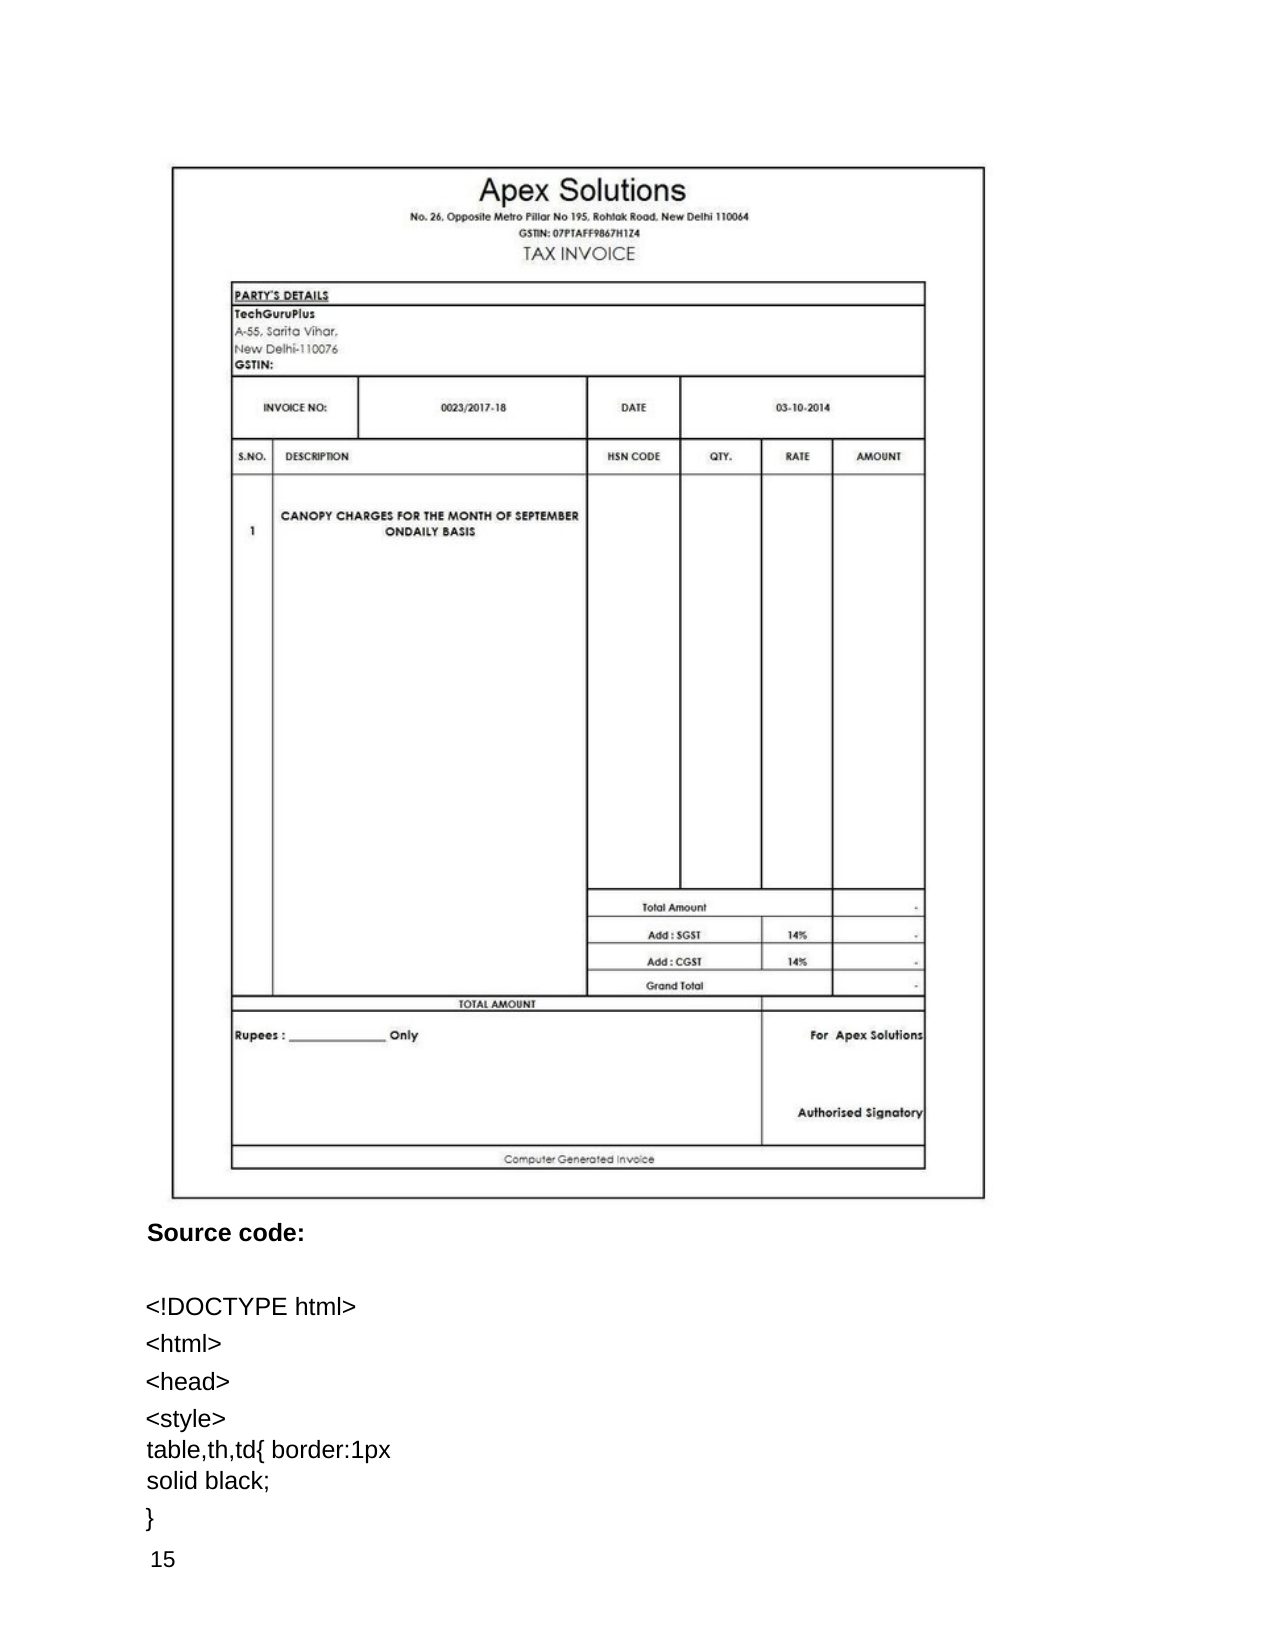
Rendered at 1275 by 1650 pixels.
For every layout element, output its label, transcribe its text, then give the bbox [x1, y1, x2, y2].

text Source code: [147, 1218, 1162, 1247]
picture [160, 155, 997, 1212]
text <html> [145, 1329, 398, 1358]
text <head> [145, 1366, 398, 1395]
text <style> table,th,td{ border:1px solid black; [145, 1404, 398, 1495]
text } [145, 1503, 398, 1532]
text <!DOCTYPE html> [145, 1292, 398, 1321]
